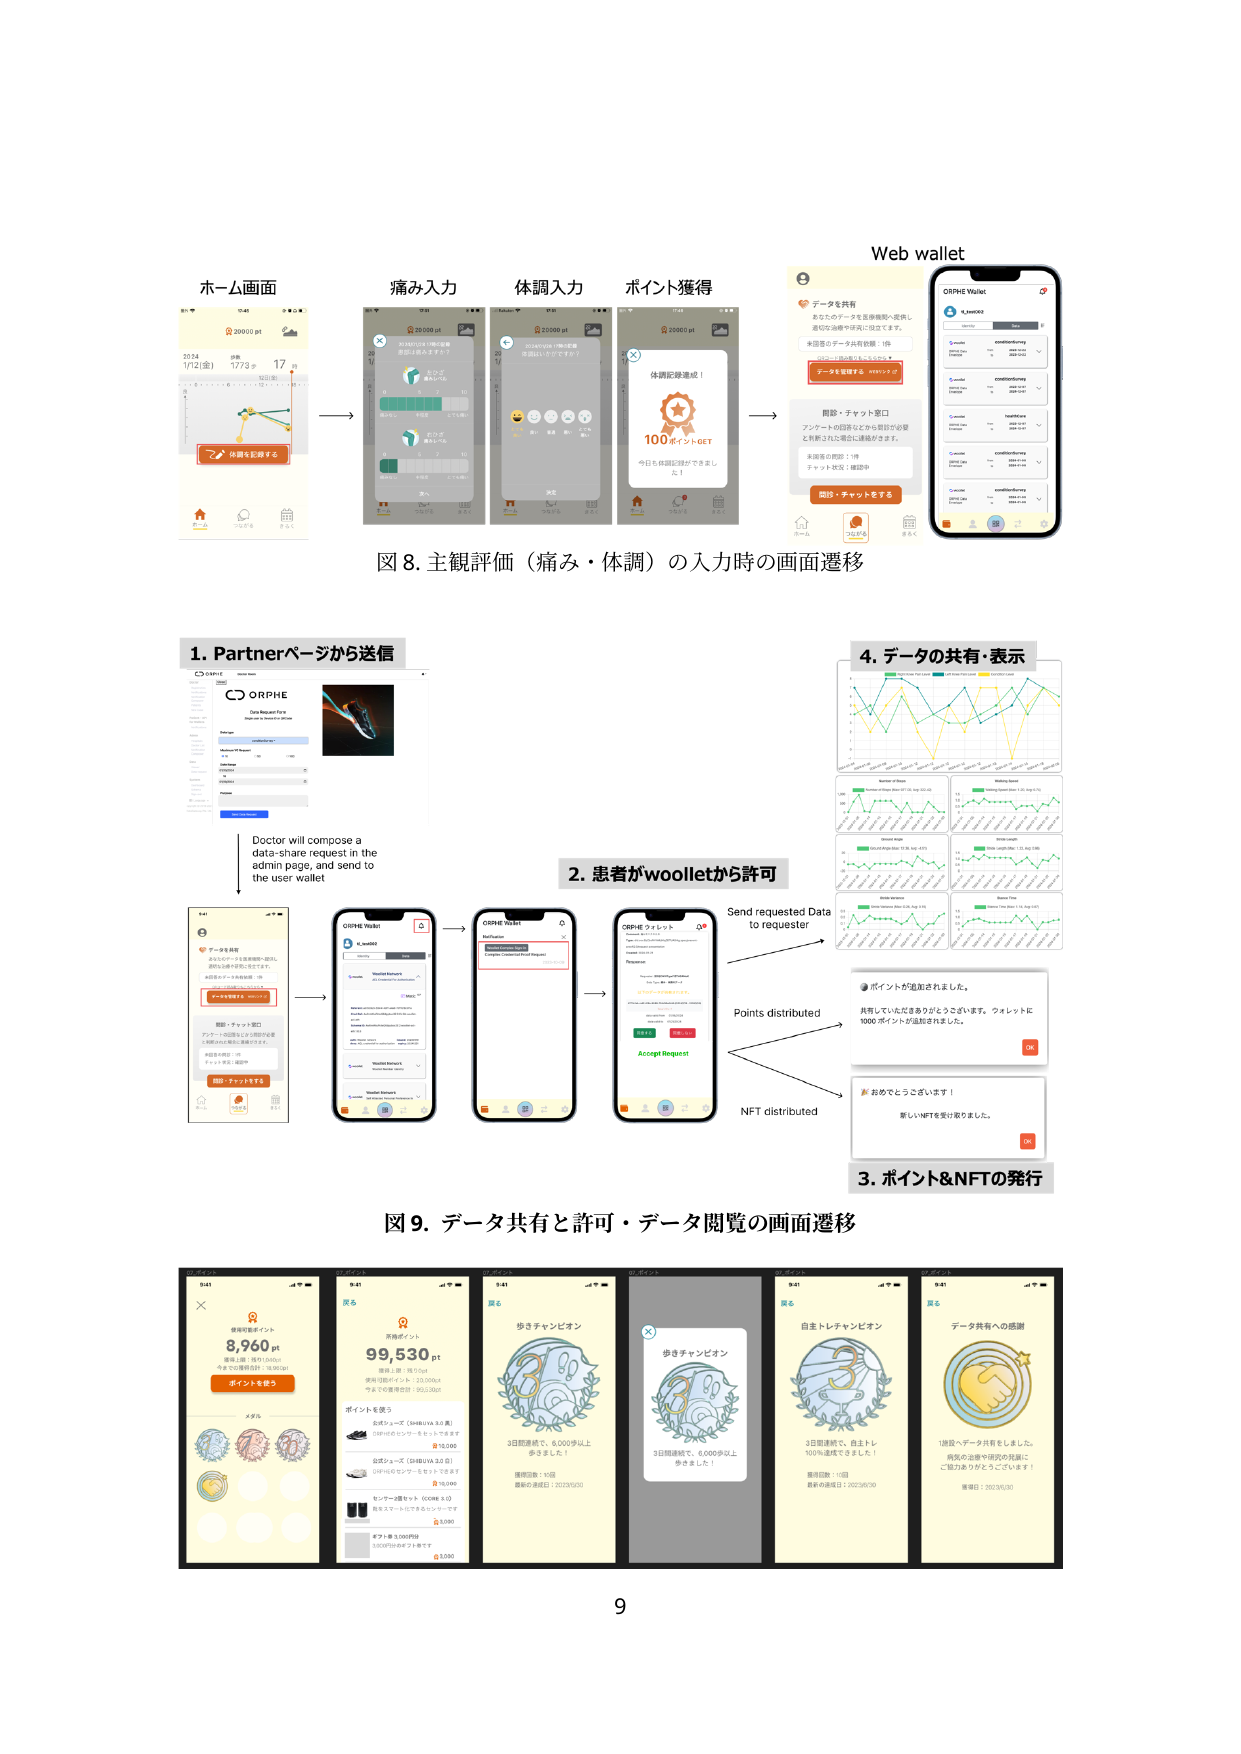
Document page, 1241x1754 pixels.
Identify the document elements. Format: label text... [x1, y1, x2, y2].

picture [177, 236, 1063, 546]
picture [177, 1267, 1063, 1569]
picture [177, 636, 1063, 1200]
text 図8. 主観評価（痛み・体調）の入力時の画面遷移 [177, 546, 1063, 577]
text 図9. データ共有と許可・データ閲覧の画面遷移 [177, 1206, 1063, 1238]
